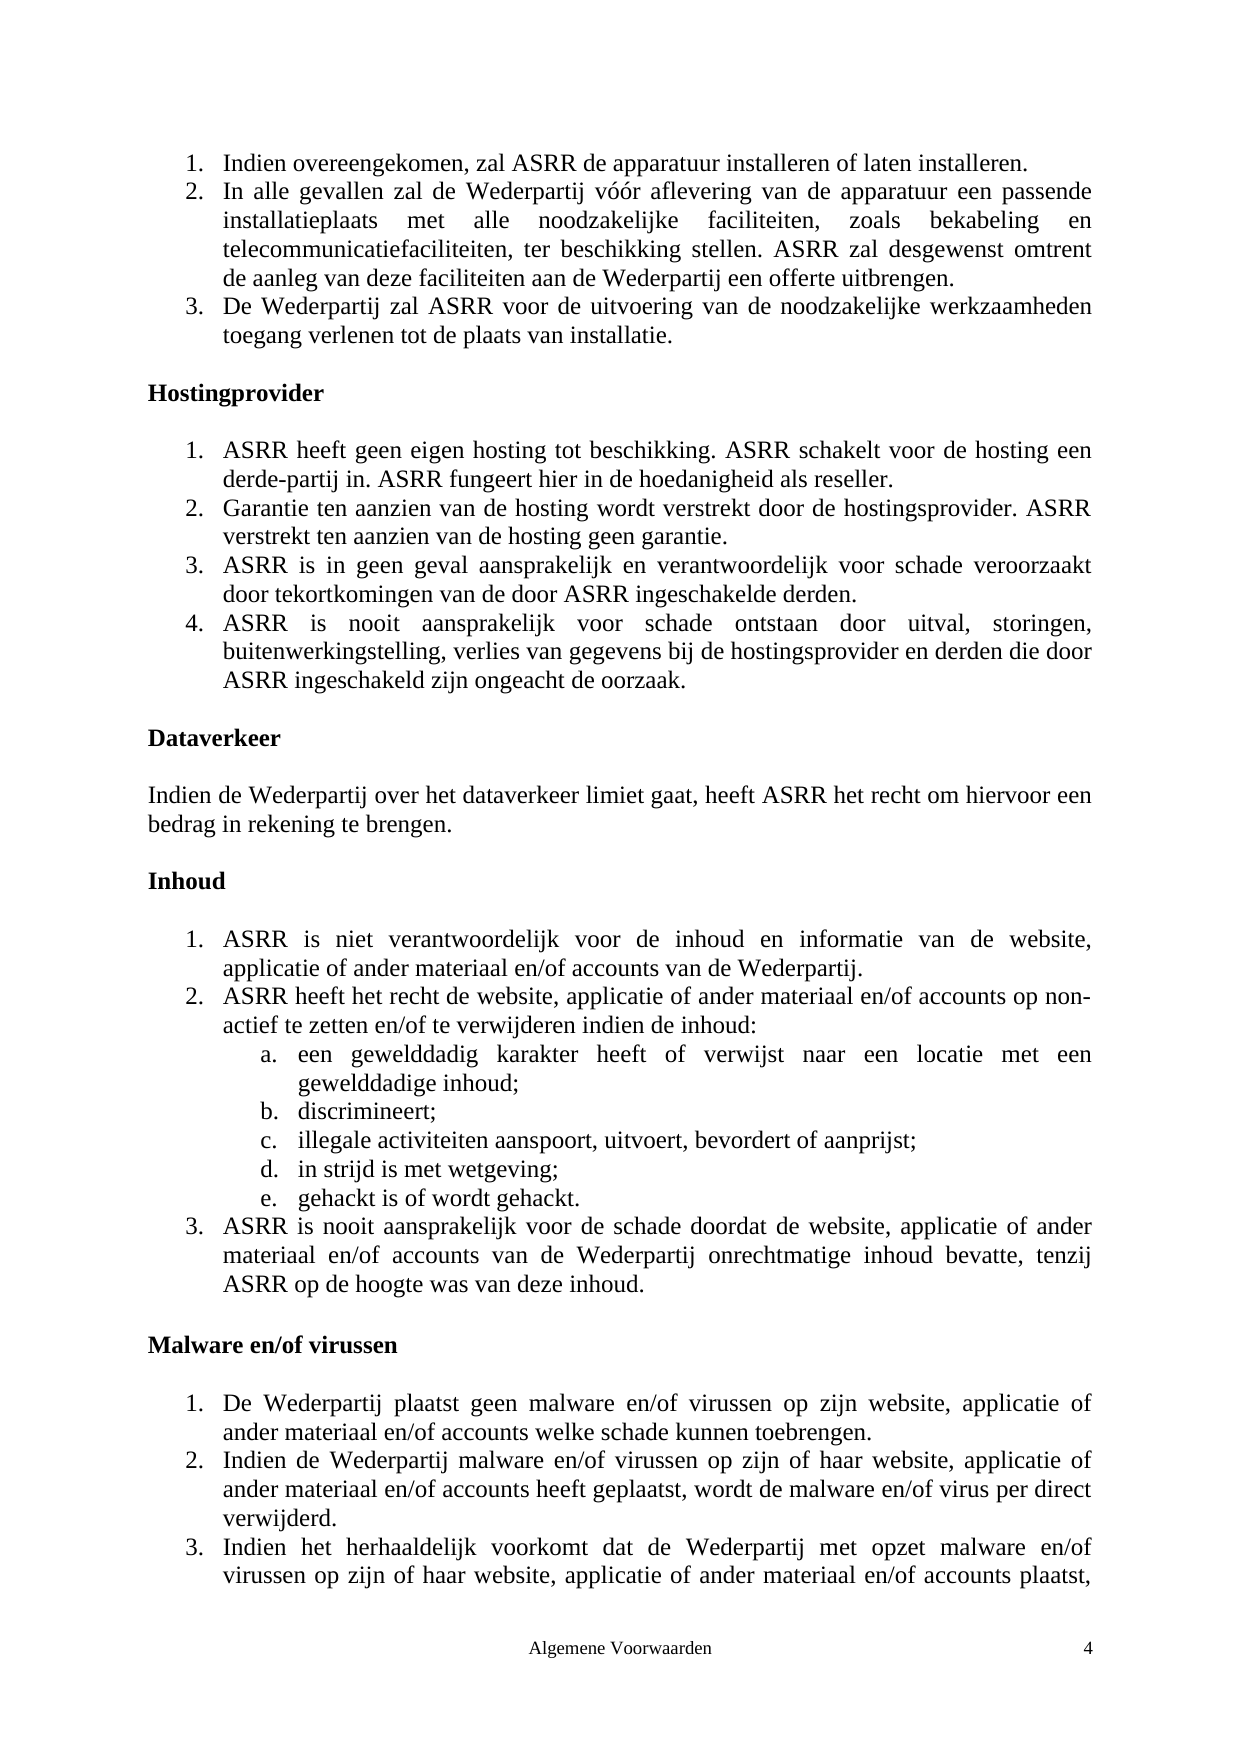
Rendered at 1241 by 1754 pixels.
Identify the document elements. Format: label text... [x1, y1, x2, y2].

list ASRR is nooit aansprakelijk voor de schade doordat de website, applicatie of ander materiaal en/of accounts van de Wederpartij onrechtmatige inhoud bevatte, tenzij ASRR op de hoogte was van deze inhoud. [185, 1211, 1093, 1298]
list gehackt is of wordt gehackt. [260, 1183, 1093, 1211]
list ASRR is in geen geval aansprakelijk en verantwoordelijk voor schade veroorzaakt door tekortkomingen van de door ASRR ingeschakelde derden. [185, 550, 1093, 608]
text Indien de Wederpartij over het dataverkeer limiet gaat, heeft ASRR het recht om hiervoor een bedrag in rekening te brengen. [148, 780, 1093, 838]
list ASRR is nooit aansprakelijk voor schade ontstaan door uitval, storingen, buitenwerkingstelling, verlies van gegevens bij de hostingsprovider en derden die door ASRR ingeschakeld zijn ongeacht de oorzaak. [185, 608, 1093, 694]
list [185, 1532, 1093, 1589]
list ASRR heeft het recht de website, applicatie of ander materiaal en/of accounts op non-actief te zetten en/of te verwijderen indien de inhoud: [185, 981, 1093, 1039]
list In alle gevallen zal de Wederpartij vóór aflevering van de apparatuur een passende installatieplaats met alle noodzakelijke faciliteiten, zoals bekabeling en telecommunicatiefaciliteiten, ter beschikking stellen. ASRR zal desgewenst omtrent de aanleg van deze faciliteiten aan de Wederpartij een offerte uitbrengen. [185, 176, 1093, 291]
text Hostingprovider [148, 378, 1093, 406]
list Indien de Wederpartij malware en/of virussen op zijn of haar website, applicatie of ander materiaal en/of accounts heeft geplaatst, wordt de malware en/of virus per direct verwijderd. [185, 1446, 1093, 1532]
subtitle Malware en/of virussen [148, 1331, 1093, 1359]
list ASRR heeft geen eigen hosting tot beschikking. ASRR schakelt voor de hosting een derde-partij in. ASRR fungeert hier in de hoedanigheid als reseller. [185, 435, 1093, 493]
text Inhoud [148, 866, 1093, 895]
list illegale activiteiten aanspoort, uitvoert, bevordert of aanprijst; [260, 1125, 1093, 1154]
list Garantie ten aanzien van de hosting wordt verstrekt door de hostingsprovider. ASRR verstrekt ten aanzien van de hosting geen garantie. [185, 493, 1093, 550]
text Dataverkeer [148, 723, 1093, 751]
list een gewelddadig karakter heeft of verwijst naar een locatie met een gewelddadige inhoud; [260, 1039, 1093, 1096]
list discrimineert; [260, 1096, 1093, 1125]
list Indien overeengekomen, zal ASRR de apparatuur installeren of laten installeren. [185, 148, 1093, 176]
list ASRR is niet verantwoordelijk voor de inhoud en informatie van de website, applicatie of ander materiaal en/of accounts van de Wederpartij. [185, 924, 1093, 981]
list in strijd is met wetgeving; [260, 1154, 1093, 1183]
list De Wederpartij plaatst geen malware en/of virussen op zijn website, applicatie of ander materiaal en/of accounts welke schade kunnen toebrengen. [185, 1388, 1093, 1446]
list De Wederpartij zal ASRR voor de uitvoering van de noodzakelijke werkzaamheden toegang verlenen tot de plaats van installatie. [185, 291, 1093, 349]
